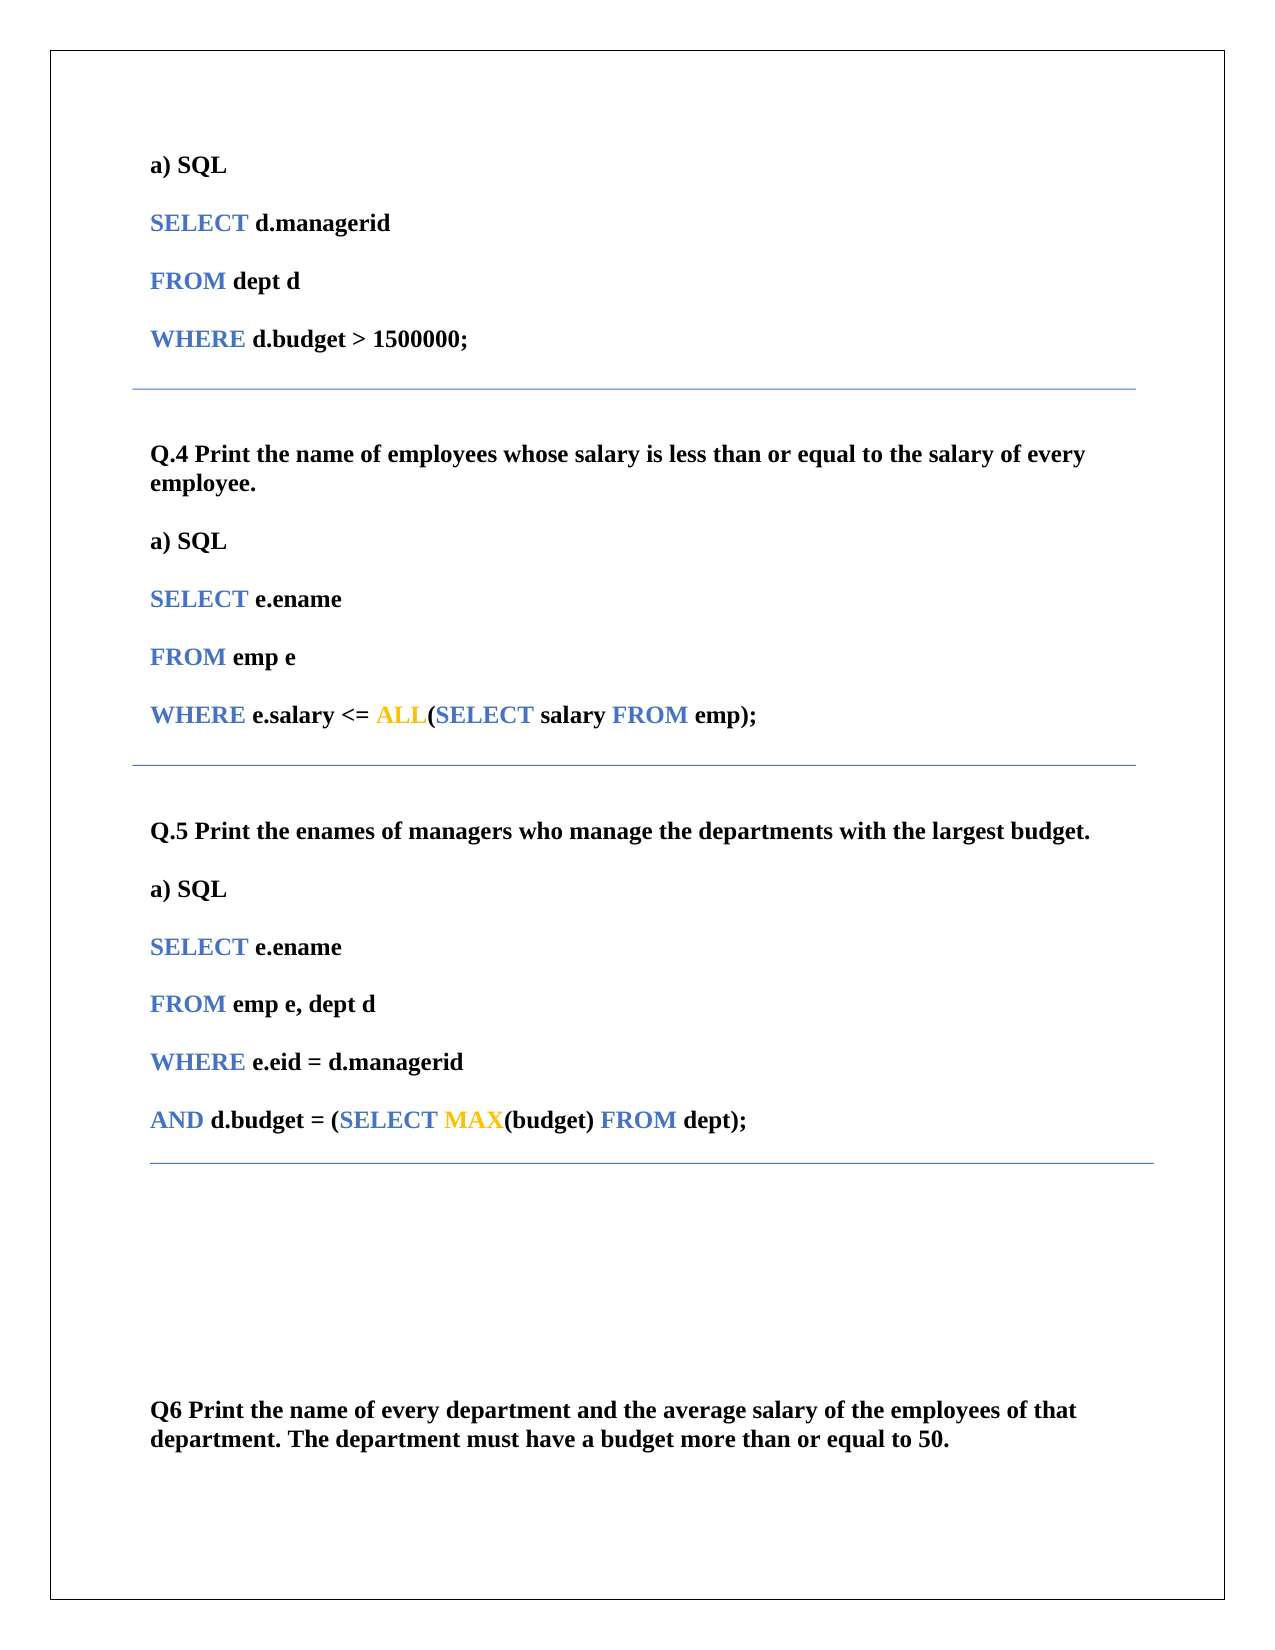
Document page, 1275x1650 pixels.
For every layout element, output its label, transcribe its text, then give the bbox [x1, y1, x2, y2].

text FROM emp e, dept d [150, 989, 1125, 1018]
text Q6 Print the name of every department and the average salary of the employees of that department. The department must have a budget more than or equal to 50. [150, 1395, 1125, 1452]
text SELECT d.managerid [150, 208, 1125, 237]
text WHERE e.eid = d.managerid [150, 1047, 1125, 1076]
text SELECT e.ename [150, 584, 1125, 613]
text Q.5 Print the enames of managers who manage the departments with the largest budget. [150, 816, 1125, 844]
text WHERE e.salary <= ALL(SELECT salary FROM emp); [150, 700, 1125, 729]
text FROM dept d [150, 266, 1125, 294]
text FROM emp e [150, 642, 1125, 671]
text WHERE d.budget > 1500000; [150, 324, 1125, 352]
text Q.4 Print the name of employees whose salary is less than or equal to the salary of every employee. [150, 439, 1125, 497]
text a) SQL [150, 150, 1125, 179]
text a) SQL [150, 874, 1125, 902]
text AND d.budget = (SELECT MAX(budget) FROM dept); [150, 1105, 1125, 1134]
text SELECT e.ename [150, 932, 1125, 960]
text a) SQL [150, 526, 1125, 555]
